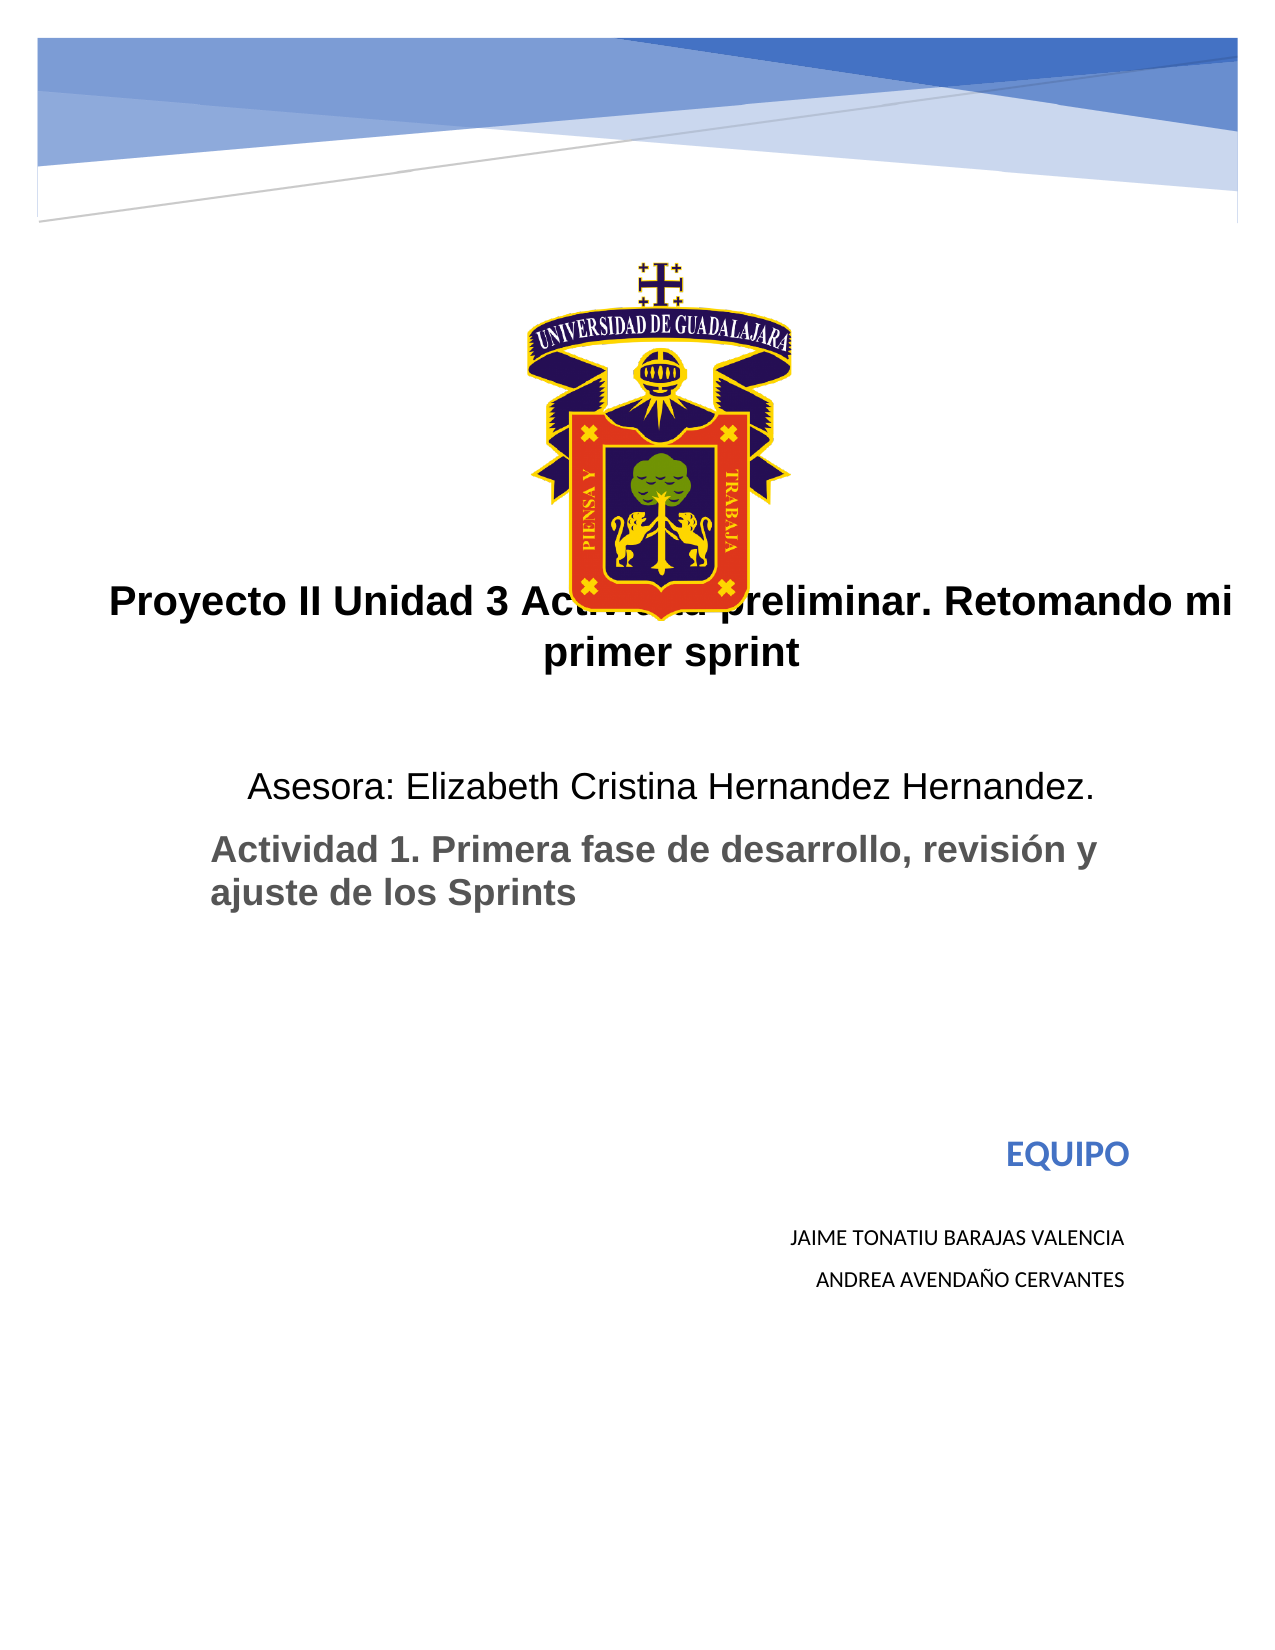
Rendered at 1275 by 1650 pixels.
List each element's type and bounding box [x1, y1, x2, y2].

picture [525, 262, 792, 619]
picture [37, 37, 1238, 238]
